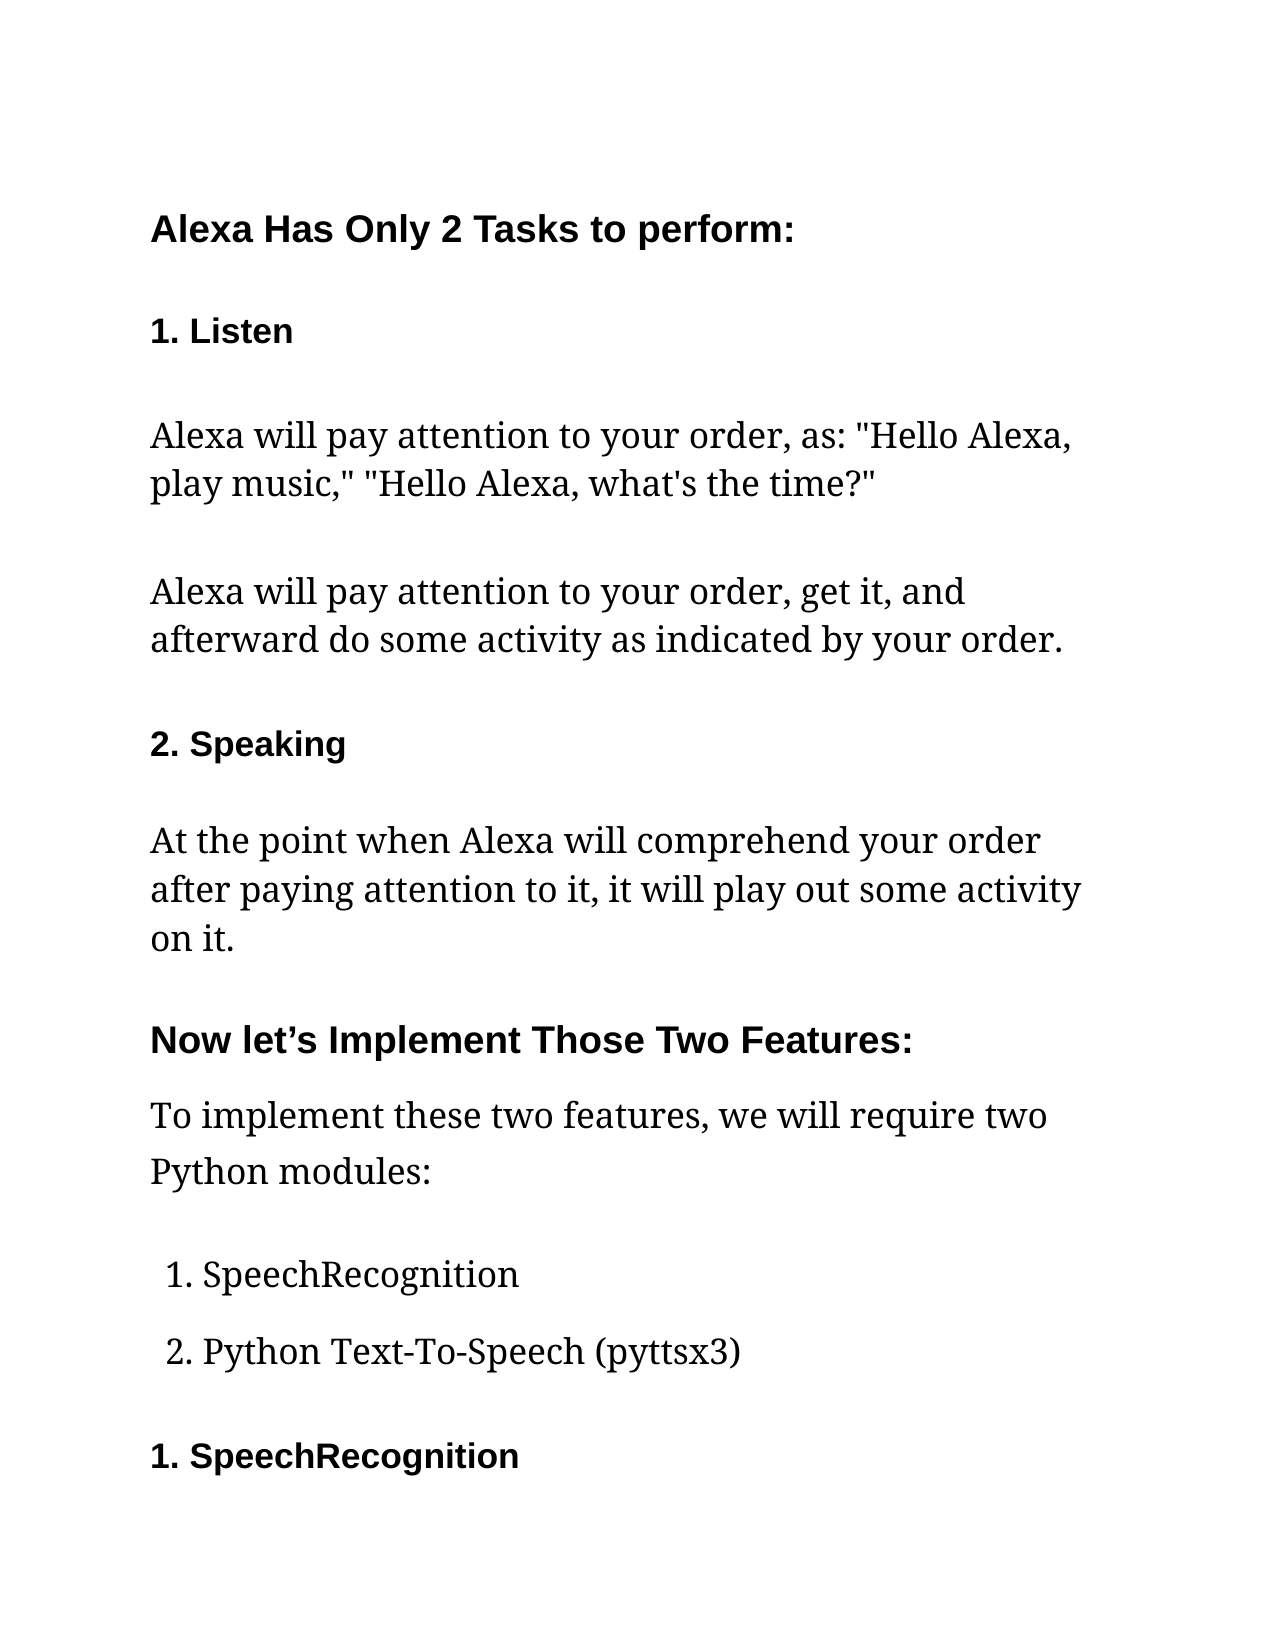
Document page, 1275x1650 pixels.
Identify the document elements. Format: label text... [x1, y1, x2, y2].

text 2. Speaking [150, 722, 1125, 764]
text Alexa will pay attention to your order, get it, and afterward do some activity as indicated by your order. [150, 566, 1125, 663]
text Now let’s Implement Those Two Features: [150, 1013, 1125, 1062]
text To implement these two features, we will require two Python modules: [150, 1083, 1125, 1195]
text Alexa will pay attention to your order, as: "Hello Alexa, play music," "Hello Alexa, what's the time?" [150, 411, 1125, 507]
text Alexa Has Only 2 Tasks to perform: [150, 201, 1125, 250]
text 1. SpeechRecognition [150, 1434, 1125, 1476]
list SpeechRecognition [165, 1248, 1125, 1297]
text 1. Listen [150, 309, 1125, 351]
list Python Text-To-Speech (pyttsx3) [165, 1326, 1125, 1375]
text At the point when Alexa will comprehend your order after paying attention to it, it will play out some activity on it. [150, 815, 1125, 962]
